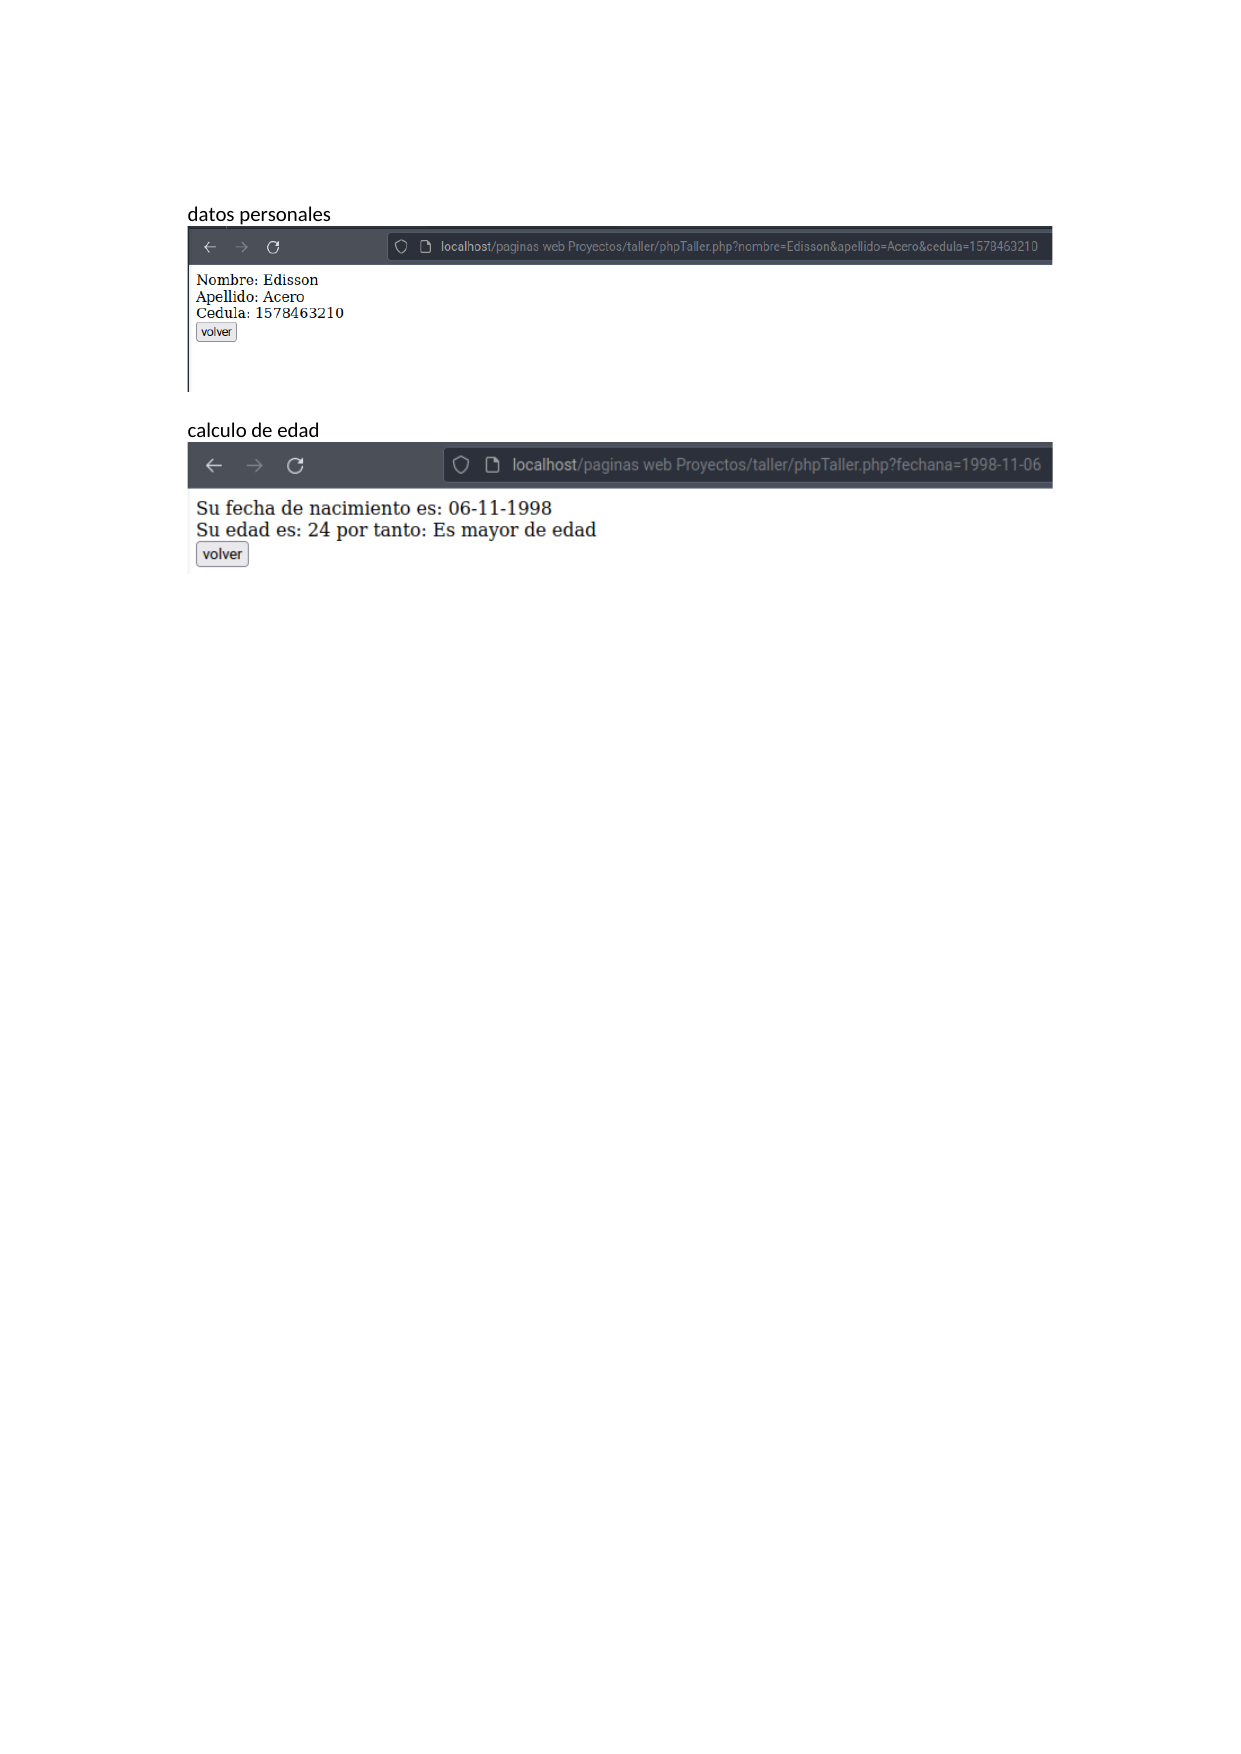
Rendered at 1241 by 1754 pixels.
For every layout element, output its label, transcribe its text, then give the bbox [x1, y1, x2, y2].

text calculo de edad [187, 417, 1053, 442]
picture [187, 442, 1053, 574]
picture [187, 226, 1053, 392]
text datos personales [187, 201, 1053, 226]
